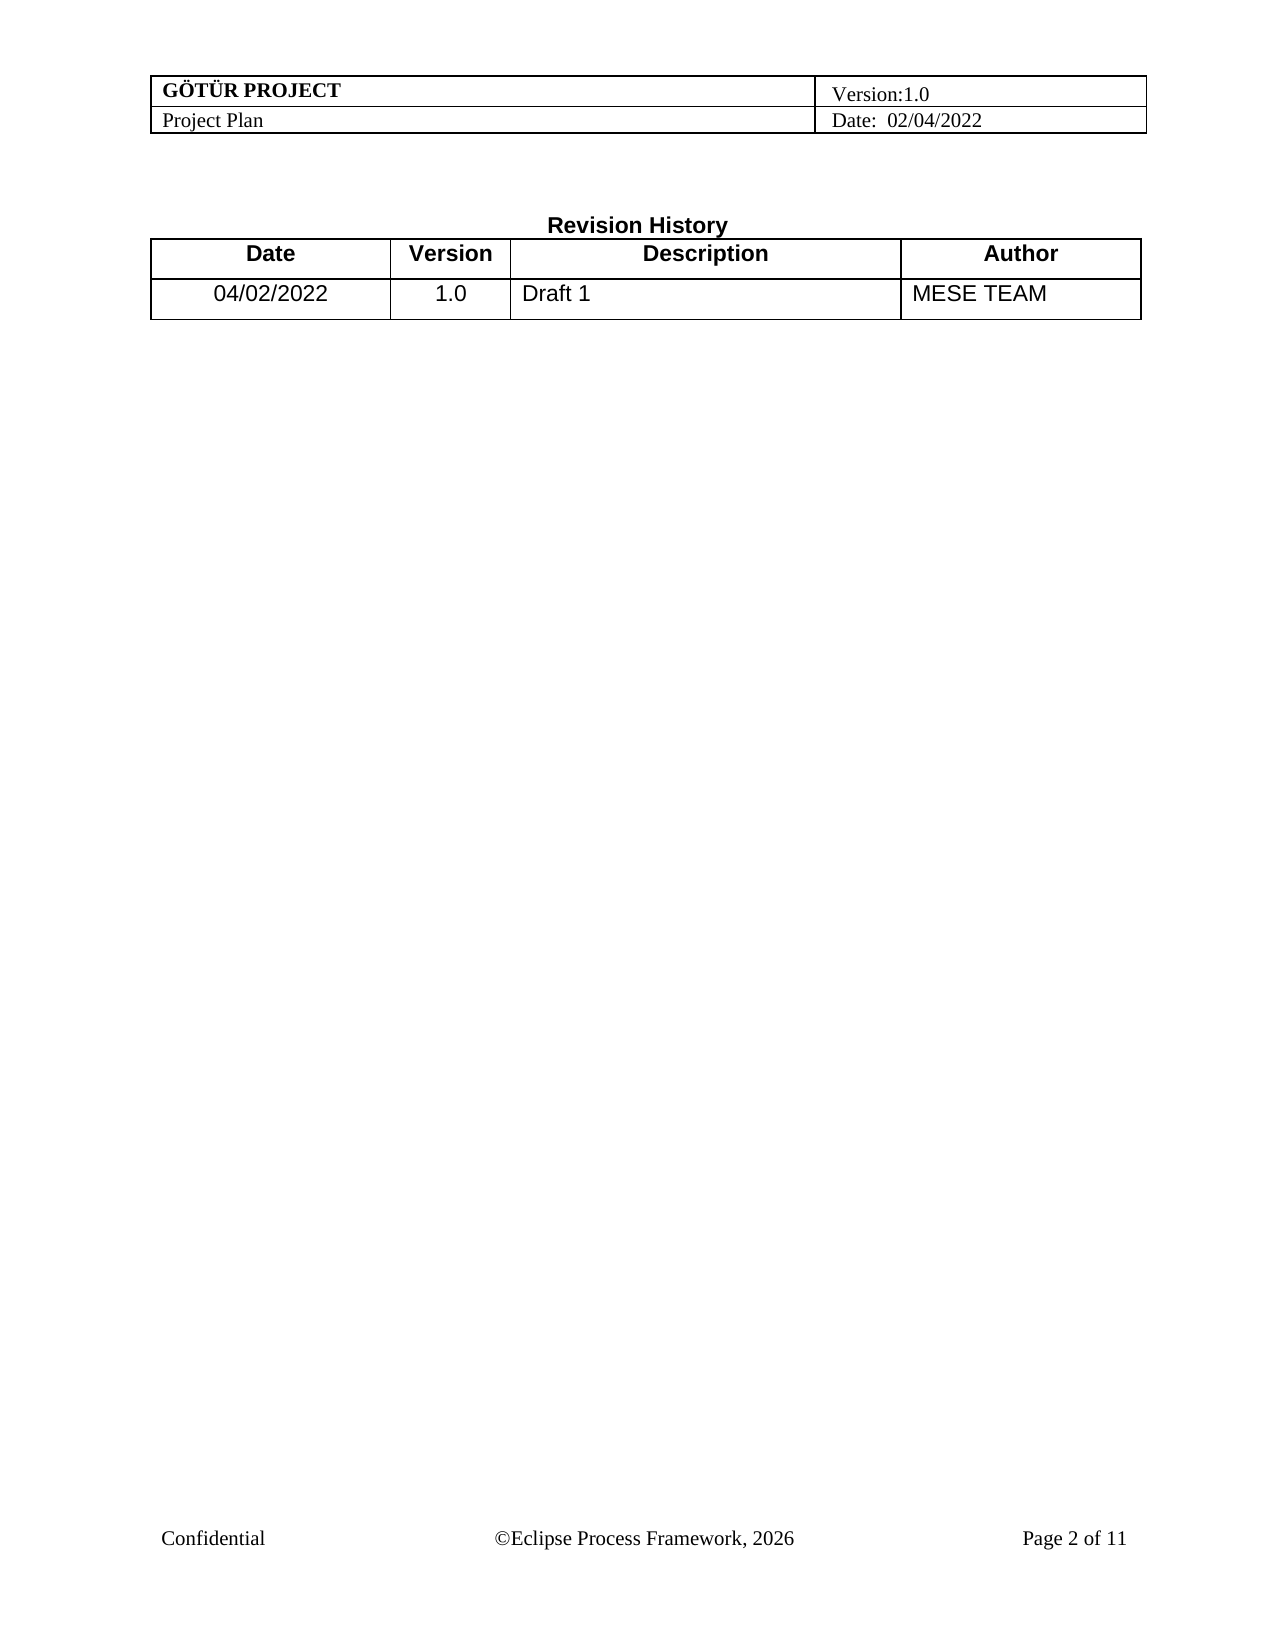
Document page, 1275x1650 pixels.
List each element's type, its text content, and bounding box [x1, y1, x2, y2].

table_header Description [511, 240, 900, 278]
title Revision History [150, 212, 1125, 238]
table_header Version [391, 240, 510, 278]
table_cell 04/02/2022 [152, 280, 390, 319]
table_cell Draft 1 [511, 280, 900, 319]
table_header Author [902, 240, 1140, 278]
table_cell MESE TEAM [902, 280, 1140, 319]
table_cell 1.0 [391, 280, 510, 319]
table_header Date [152, 240, 390, 278]
